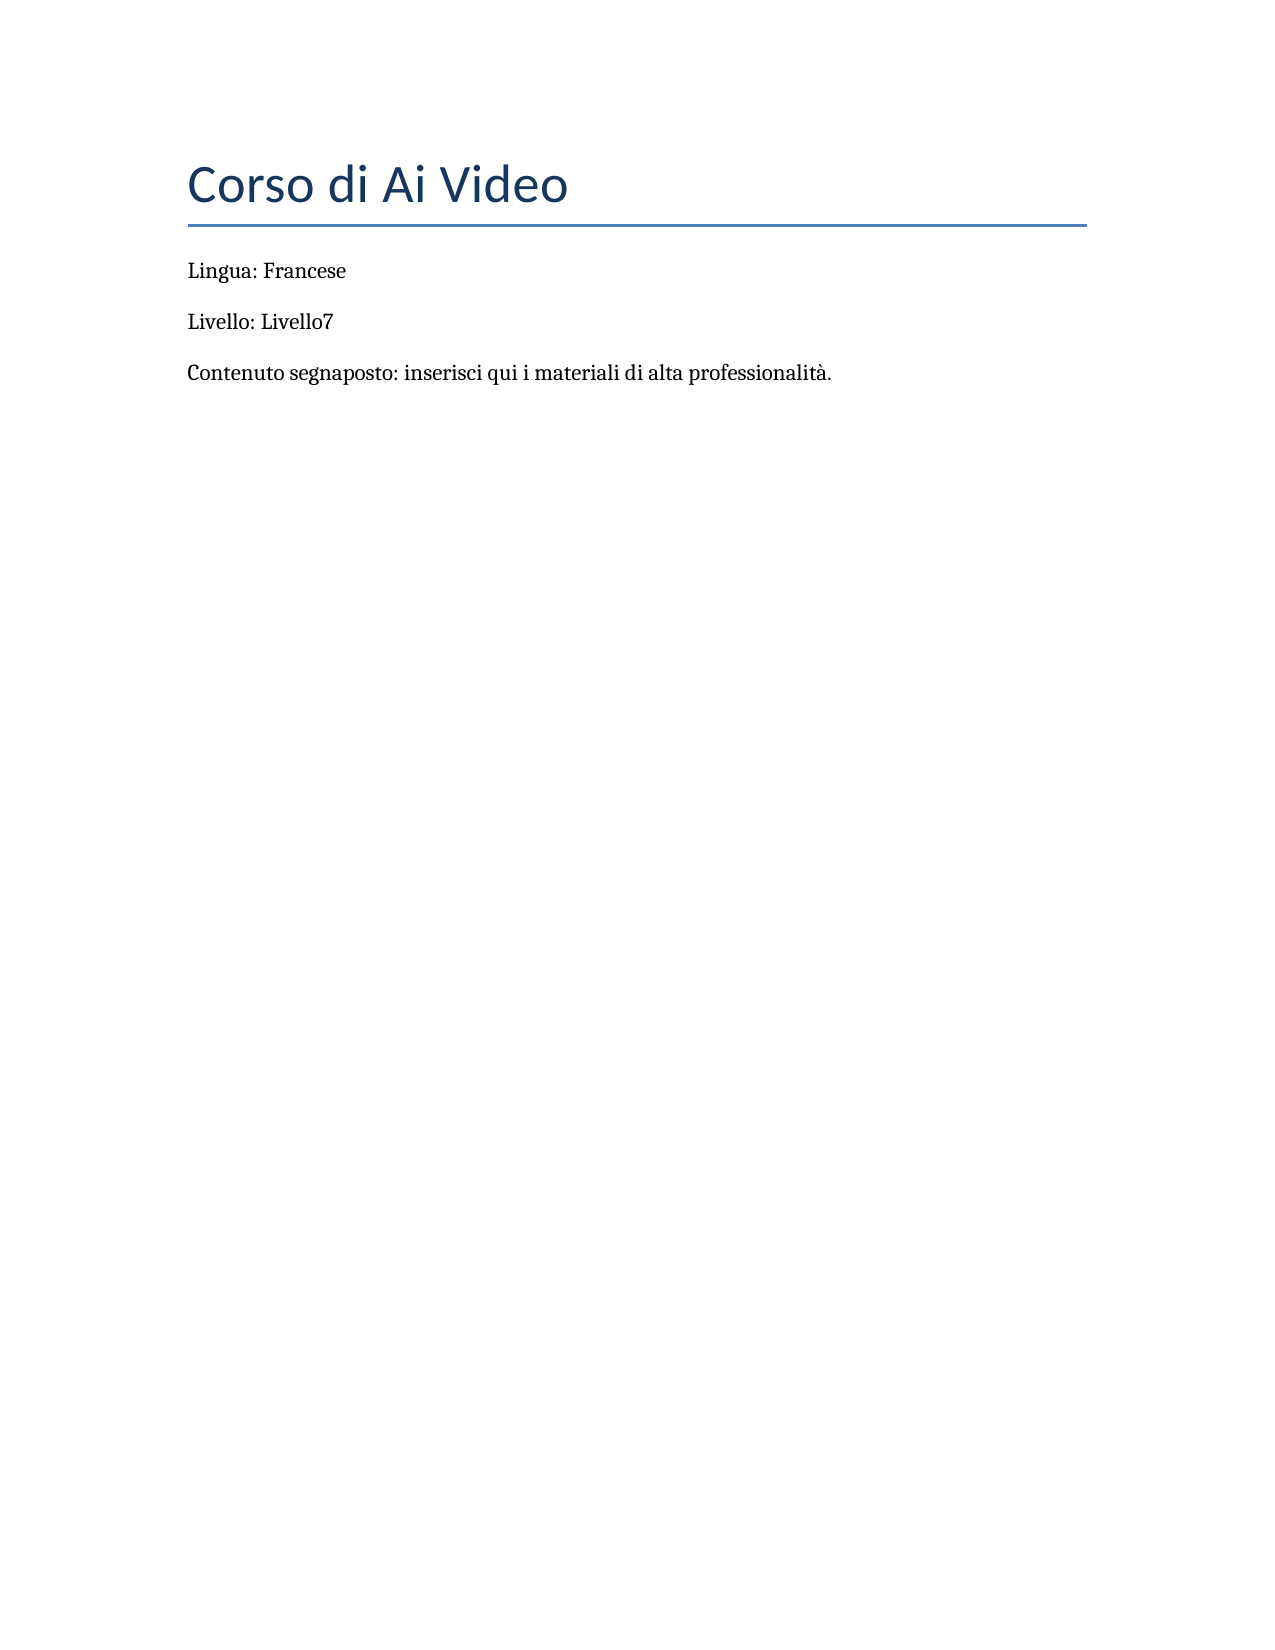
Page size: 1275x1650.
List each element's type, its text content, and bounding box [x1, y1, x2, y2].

text Contenuto segnaposto: inserisci qui i materiali di alta professionalità. [187, 360, 1087, 386]
title Corso di Ai Video [187, 150, 1087, 227]
text Livello: Livello7 [187, 309, 1087, 335]
text Lingua: Francese [187, 258, 1087, 284]
